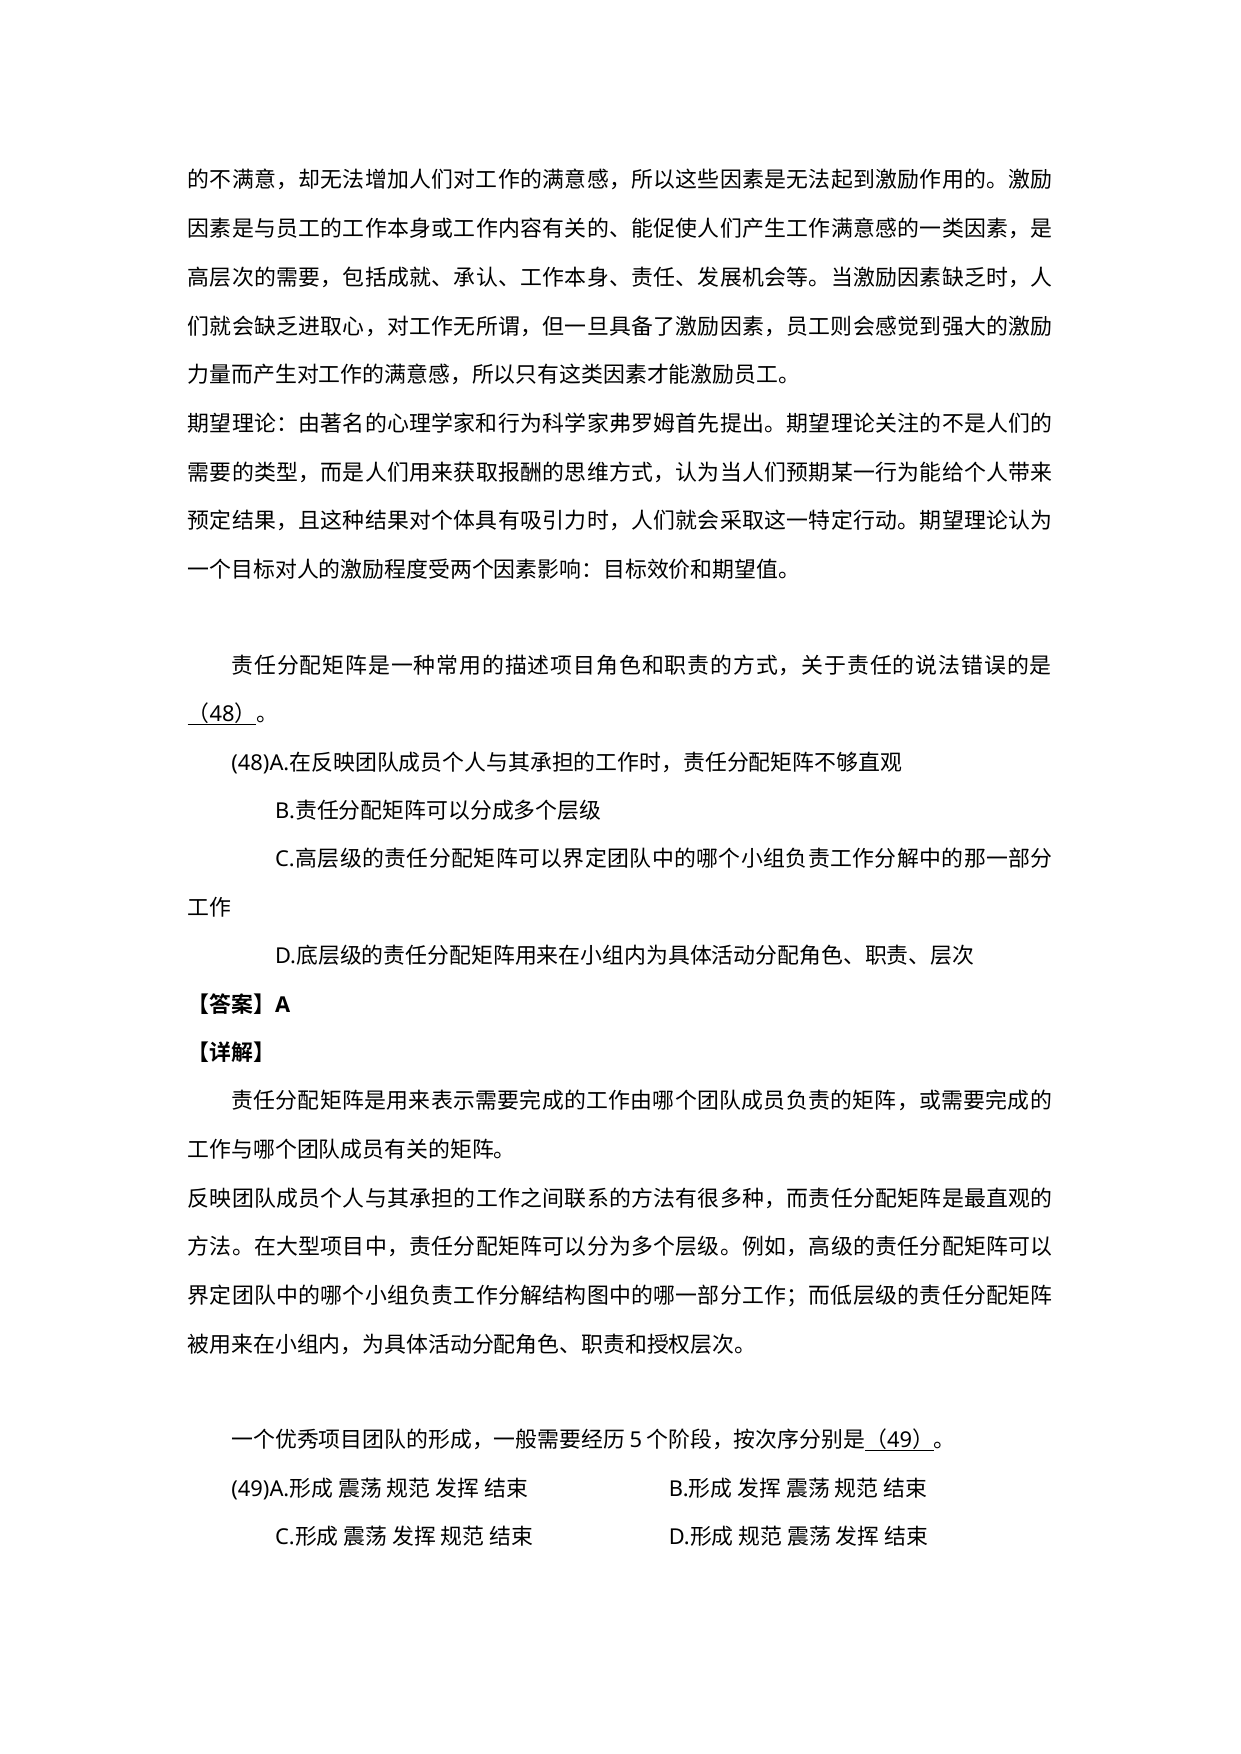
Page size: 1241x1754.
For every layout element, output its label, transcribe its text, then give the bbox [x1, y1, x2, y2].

text C.高层级的责任分配矩阵可以界定团队中的哪个小组负责工作分解中的那一部分工作 [187, 841, 1053, 922]
text B.责任分配矩阵可以分成多个层级 [187, 793, 1053, 825]
text C.形成 震荡 发挥 规范 结束 D.形成 规范 震荡 发挥 结束 [187, 1519, 1053, 1551]
text (48)A.在反映团队成员个人与其承担的工作时，责任分配矩阵不够直观 [187, 744, 1053, 777]
text 【详解】 [187, 1035, 1053, 1067]
text 反映团队成员个人与其承担的工作之间联系的方法有很多种，而责任分配矩阵是最直观的方法。在大型项目中，责任分配矩阵可以分为多个层级。例如，高级的责任分配矩阵可以界定团队中的哪个小组负责工作分解结构图中的哪一部分工作；而低层级的责任分配矩阵被用来在小组内，为具体活动分配角色、职责和授权层次。 [187, 1180, 1053, 1359]
text 责任分配矩阵是用来表示需要完成的工作由哪个团队成员负责的矩阵，或需要完成的工作与哪个团队成员有关的矩阵。 [187, 1083, 1053, 1164]
text D.底层级的责任分配矩阵用来在小组内为具体活动分配角色、职责、层次 [187, 938, 1053, 971]
text 一个优秀项目团队的形成，一般需要经历5个阶段，按次序分别是（49）。 [187, 1422, 1053, 1455]
text 【答案】A [187, 986, 1053, 1019]
text 期望理论：由著名的心理学家和行为科学家弗罗姆首先提出。期望理论关注的不是人们的需要的类型，而是人们用来获取报酬的思维方式，认为当人们预期某一行为能给个人带来预定结果，且这种结果对个体具有吸引力时，人们就会采取这一特定行动。期望理论认为，一个目标对人的激励程度受两个因素影响：目标效价和期望值。 [187, 405, 1053, 584]
text 责任分配矩阵是一种常用的描述项目角色和职责的方式，关于责任的说法错误的是（48）。 [187, 647, 1053, 728]
text (49)A.形成 震荡 规范 发挥 结束 B.形成 发挥 震荡 规范 结束 [187, 1471, 1053, 1503]
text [187, 162, 1053, 389]
